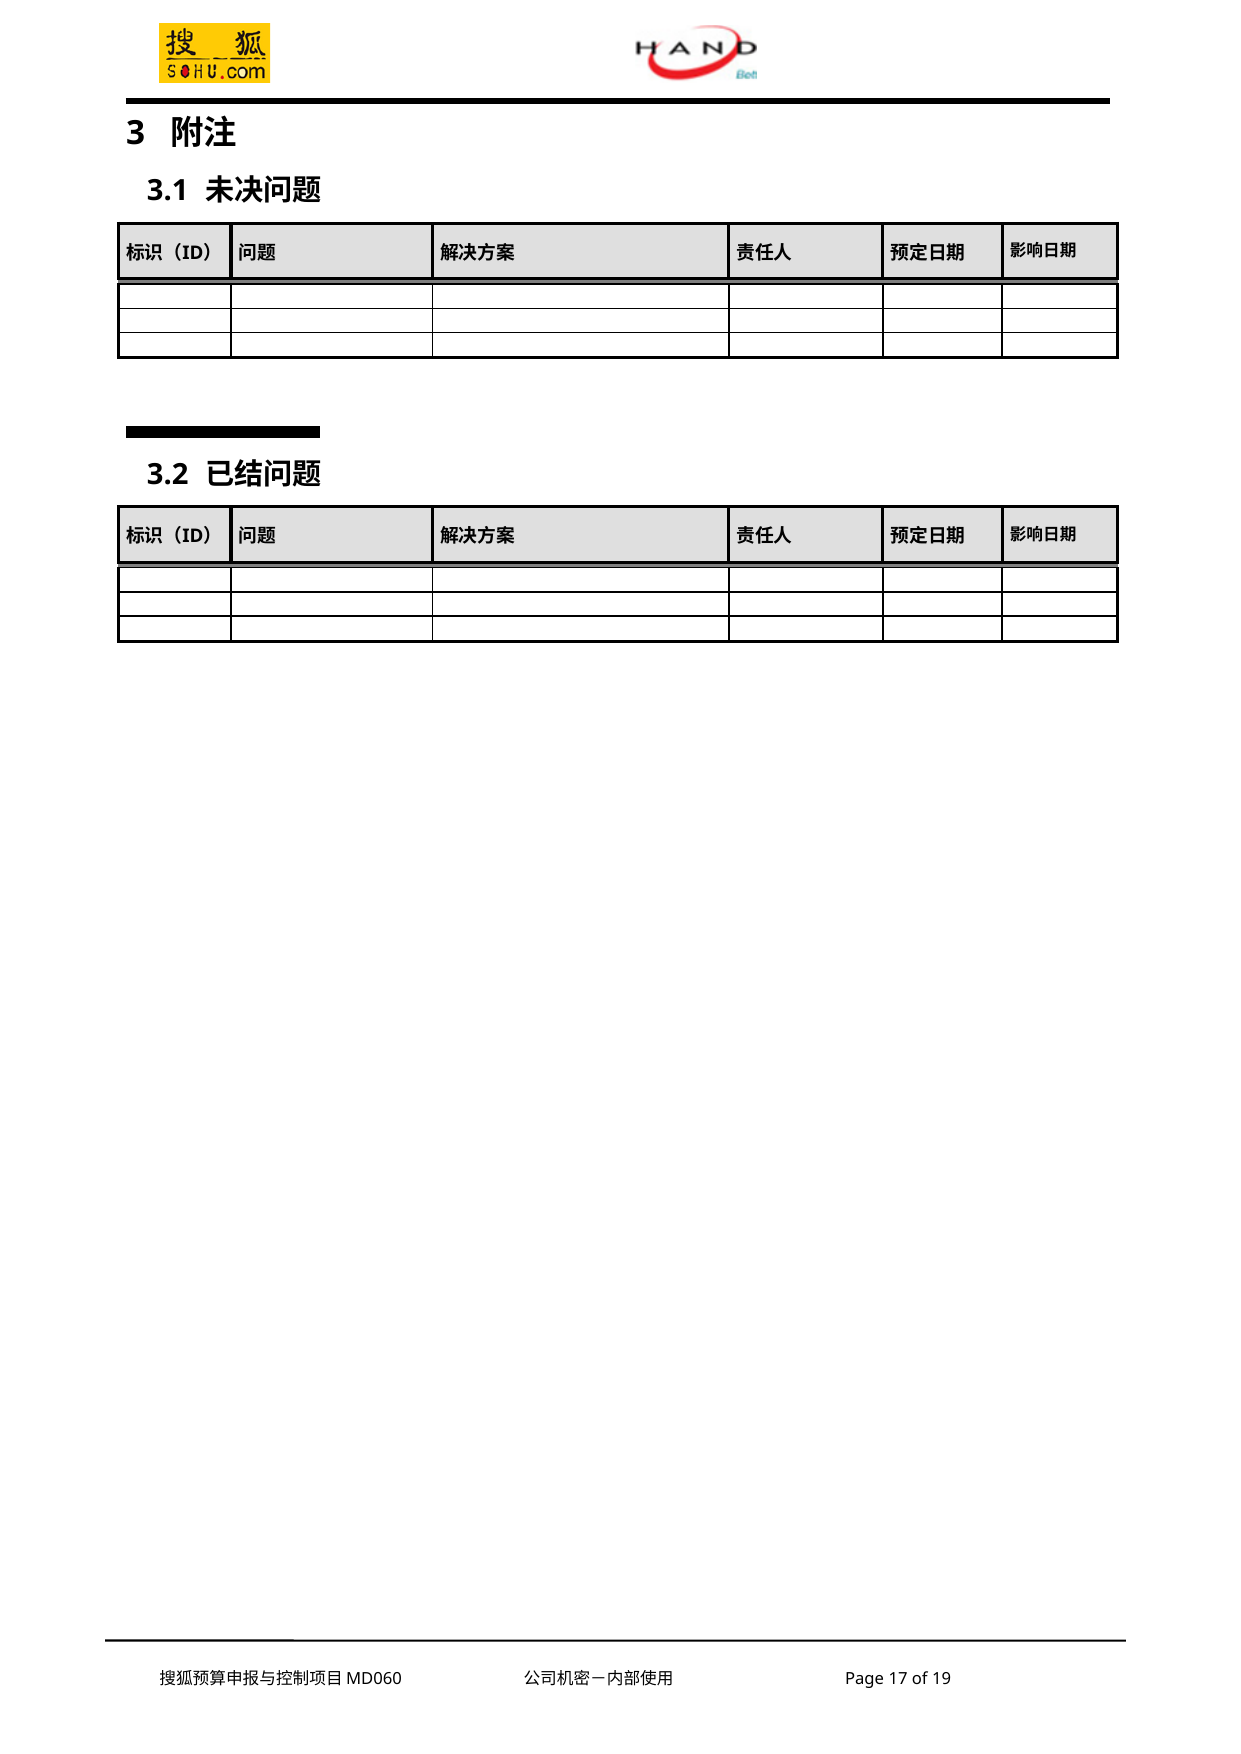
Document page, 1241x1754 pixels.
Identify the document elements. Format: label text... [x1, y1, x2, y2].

table_cell [232, 617, 432, 639]
table_cell [884, 309, 1001, 332]
table_header 解决方案 [434, 508, 727, 561]
table_cell [120, 593, 230, 615]
table_cell [433, 593, 728, 615]
table_cell [232, 309, 432, 332]
table_header 影响日期 [1004, 225, 1116, 277]
table_header 问题 [233, 508, 431, 561]
table_cell [120, 309, 230, 332]
table_header 问题 [233, 225, 431, 277]
table_cell [1003, 568, 1116, 591]
table_cell [120, 617, 230, 639]
table_cell [433, 617, 728, 639]
table_header 预定日期 [884, 225, 1001, 277]
table_cell [1003, 593, 1116, 615]
table_cell [232, 568, 432, 591]
picture [159, 23, 271, 83]
table_cell [884, 593, 1001, 615]
table_cell [232, 593, 432, 615]
table_cell [433, 568, 728, 591]
table_header 预定日期 [884, 508, 1001, 561]
table_cell [730, 333, 882, 356]
table_cell [884, 285, 1001, 307]
table_cell [232, 285, 432, 307]
table_cell [730, 309, 882, 332]
table_cell [1003, 309, 1116, 332]
table_cell [232, 333, 432, 356]
table_cell [433, 309, 728, 332]
table_cell [884, 568, 1001, 591]
table_cell [120, 568, 230, 591]
table_cell [1003, 333, 1116, 356]
table_header 影响日期 [1004, 508, 1116, 561]
table_cell [884, 333, 1001, 356]
table_cell [730, 593, 882, 615]
table_header 标识（ID） [120, 508, 229, 561]
table_header 标识（ID） [120, 225, 229, 277]
table_cell [730, 568, 882, 591]
subtitle 附注 [126, 104, 1110, 154]
table_cell [433, 333, 728, 356]
table_cell [120, 285, 230, 307]
table_cell [120, 333, 230, 356]
table_header 责任人 [730, 508, 881, 561]
table_cell [433, 285, 728, 307]
table_header 解决方案 [434, 225, 727, 277]
table_header 责任人 [730, 225, 881, 277]
subtitle 未决问题 [147, 167, 1110, 209]
subtitle 已结问题 [147, 450, 1110, 493]
table_cell [730, 285, 882, 307]
table_cell [730, 617, 882, 639]
table_cell [1003, 285, 1116, 307]
table_cell [884, 617, 1001, 639]
table_cell [1003, 617, 1116, 639]
picture [630, 25, 757, 83]
